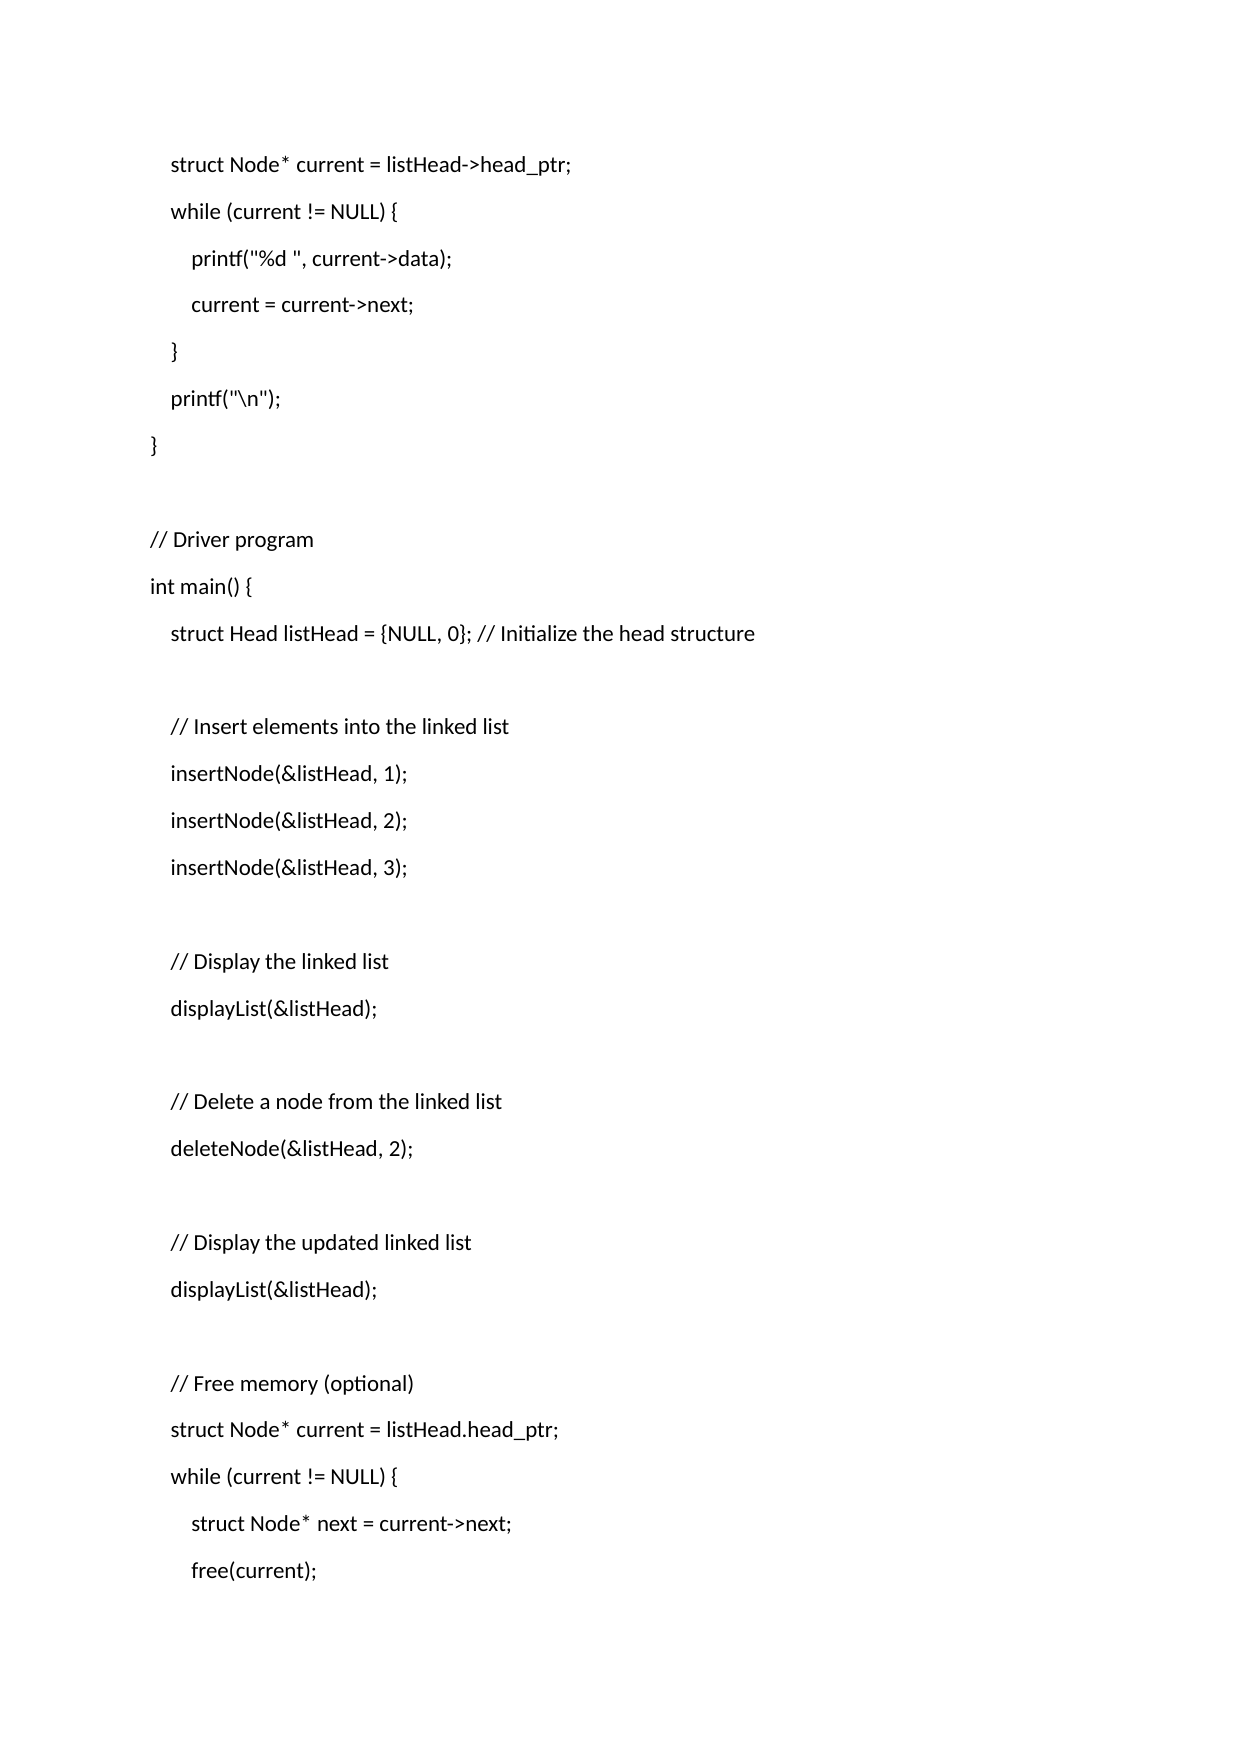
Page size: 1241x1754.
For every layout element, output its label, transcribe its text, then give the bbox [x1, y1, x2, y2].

text struct Node* current = listHead->head_ptr; [150, 150, 1090, 178]
text } [150, 431, 1090, 459]
text free(current); [150, 1556, 1090, 1584]
text printf("\n"); [150, 384, 1090, 412]
text // Display the linked list [150, 947, 1090, 975]
text while (current != NULL) { [150, 1462, 1090, 1491]
text deleteNode(&listHead, 2); [150, 1134, 1090, 1162]
text // Delete a node from the linked list [150, 1087, 1090, 1116]
text // Insert elements into the linked list [150, 712, 1090, 741]
text struct Node* current = listHead.head_ptr; [150, 1416, 1090, 1444]
text int main() { [150, 572, 1090, 600]
text displayList(&listHead); [150, 994, 1090, 1022]
text struct Node* next = current->next; [150, 1509, 1090, 1537]
text struct Head listHead = {NULL, 0}; // Initialize the head structure [150, 619, 1090, 647]
text // Display the updated linked list [150, 1228, 1090, 1256]
text insertNode(&listHead, 3); [150, 853, 1090, 881]
text // Free memory (optional) [150, 1369, 1090, 1397]
text printf("%d ", current->data); [150, 244, 1090, 272]
text while (current != NULL) { [150, 197, 1090, 225]
text insertNode(&listHead, 2); [150, 806, 1090, 834]
text // Driver program [150, 525, 1090, 553]
text insertNode(&listHead, 1); [150, 759, 1090, 787]
text current = current->next; [150, 291, 1090, 319]
text displayList(&listHead); [150, 1275, 1090, 1303]
text } [150, 337, 1090, 366]
